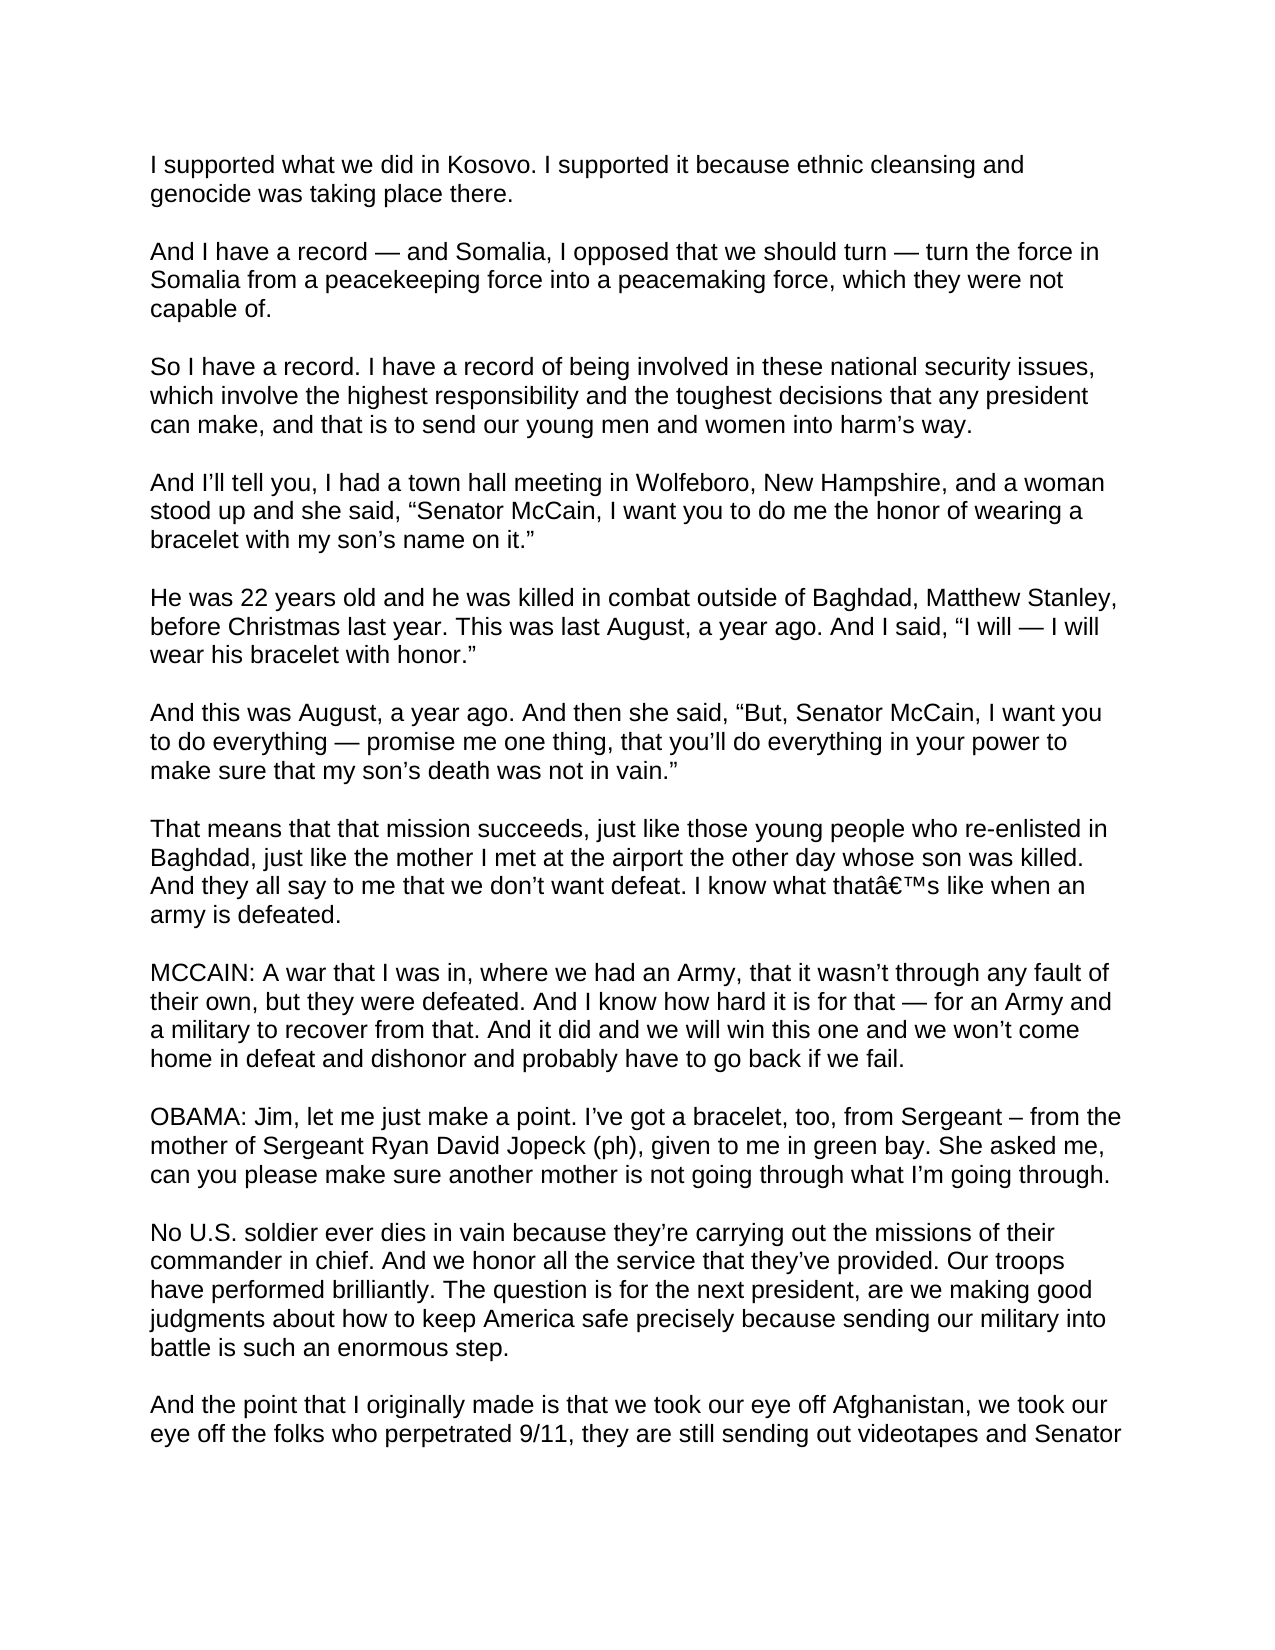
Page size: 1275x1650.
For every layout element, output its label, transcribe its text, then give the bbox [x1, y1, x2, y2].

text OBAMA: Jim, let me just make a point. I’ve got a bracelet, too, from Sergeant – from the mother of Sergeant Ryan David Jopeck (ph), given to me in green bay. She asked me, can you please make sure another mother is not going through what I’m going through. [150, 1102, 1125, 1188]
text MCCAIN: A war that I was in, where we had an Army, that it wasn’t through any fault of their own, but they were defeated. And I know how hard it is for that — for an Army and a military to recover from that. And it did and we will win this one and we won’t come home in defeat and dishonor and probably have to go back if we fail. [150, 958, 1125, 1073]
text He was 22 years old and he was killed in combat outside of Baghdad, Matthew Stanley, before Christmas last year. This was last August, a year ago. And I said, “I will — I will wear his bracelet with honor.” [150, 583, 1125, 669]
text And this was August, a year ago. And then she said, “But, Senator McCain, I want you to do everything — promise me one thing, that you’ll do everything in your power to make sure that my son’s death was not in vain.” [150, 698, 1125, 784]
text That means that that mission succeeds, just like those young people who re-enlisted in Baghdad, just like the mother I met at the airport the other day whose son was killed. And they all say to me that we don’t want defeat. I know what thatâ€™s like when an army is defeated. [150, 814, 1125, 929]
text And I have a record — and Somalia, I opposed that we should turn — turn the force in Somalia from a peacekeeping force into a peacemaking force, which they were not capable of. [150, 237, 1125, 323]
text And I’ll tell you, I had a town hall meeting in Wolfeboro, New Hampshire, and a woman stood up and she said, “Senator McCain, I want you to do me the honor of wearing a bracelet with my son’s name on it.” [150, 467, 1125, 554]
text I supported what we did in Kosovo. I supported it because ethnic cleansing and genocide was taking place there. [150, 150, 1125, 207]
text So I have a record. I have a record of being involved in these national security issues, which involve the highest responsibility and the toughest decisions that any president can make, and that is to send our young men and women into harm’s way. [150, 352, 1125, 438]
text No U.S. soldier ever dies in vain because they’re carrying out the missions of their commander in chief. And we honor all the service that they’ve provided. Our troops have performed brilliantly. The question is for the next president, are we making good judgments about how to keep America safe precisely because sending our military into battle is such an enormous step. [150, 1217, 1125, 1361]
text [150, 1390, 1125, 1448]
